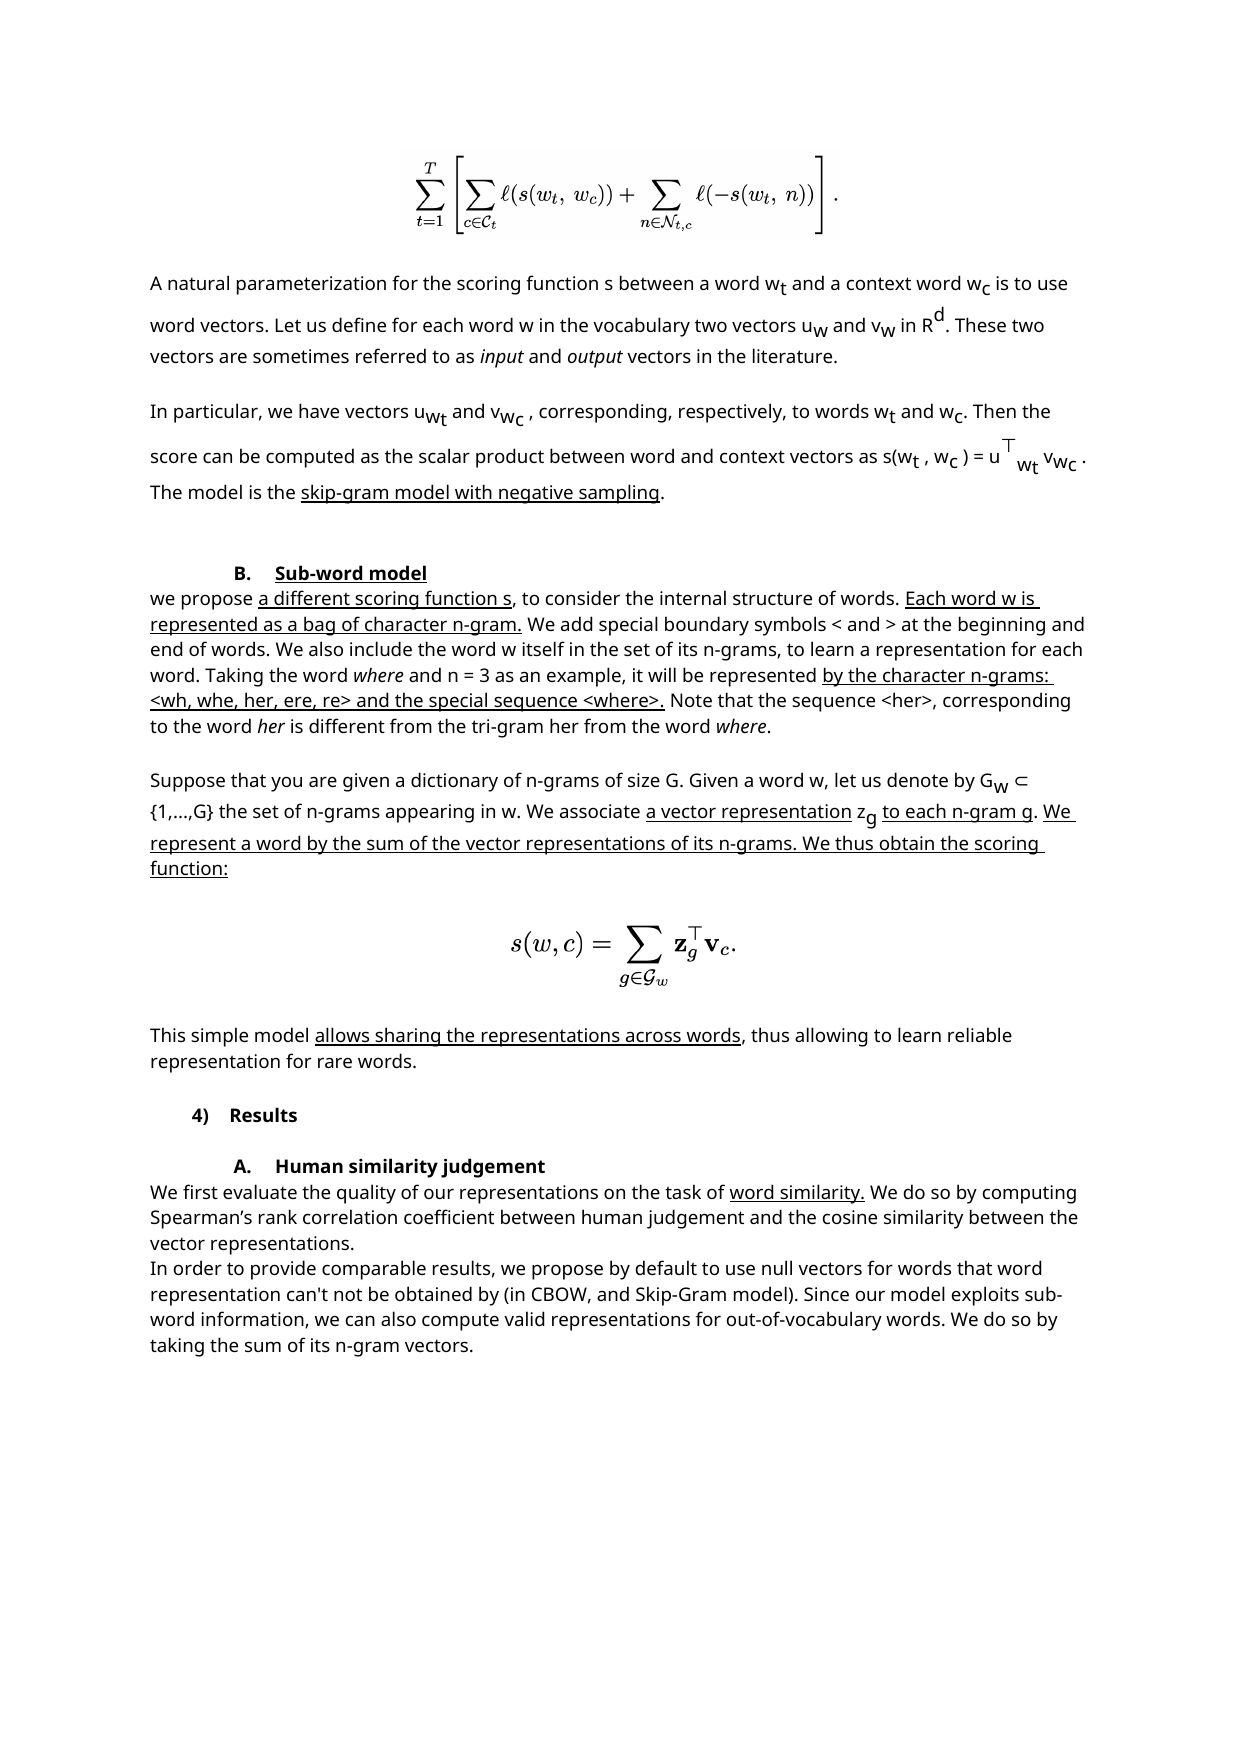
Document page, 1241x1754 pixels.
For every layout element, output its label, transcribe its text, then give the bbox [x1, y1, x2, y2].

text This simple model allows sharing the representations across words, thus allowing to learn reliable representation for rare words. [150, 1022, 1090, 1073]
text A natural parameterization for the scoring function s between a word wt and a context word wc is to use word vectors. Let us define for each word w in the vocabulary two vectors uw and vw in Rd. These two vectors are sometimes referred to as input and output vectors in the literature. [150, 270, 1090, 369]
text we propose a different scoring function s, to consider the internal structure of words. Each word w is represented as a bag of character n-gram. We add special boundary symbols < and > at the beginning and end of words. We also include the word w itself in the set of its n-grams, to learn a representation for each word. Taking the word where and n = 3 as an example, it will be represented by the character n-grams: <wh, whe, her, ere, re> and the special sequence <where>. Note that the sequence <her>, corresponding to the word her is different from the tri-gram her from the word where. [150, 585, 1090, 738]
picture [400, 150, 840, 241]
text Suppose that you are given a dictionary of n-grams of size G. Given a word w, let us denote by Gw ⊂ {1,...,G} the set of n-grams appearing in w. We associate a vector representation zg to each n-gram g. We represent a word by the sum of the vector representations of its n-grams. We thus obtain the scoring function: [150, 768, 1090, 881]
list Sub-word model [233, 560, 1090, 585]
text In particular, we have vectors uwt and vwc , corresponding, respectively, to words wt and wc. Then the score can be computed as the scalar product between word and context vectors as s(wt , wc ) = u⊤wt vwc . The model is the skip-gram model with negative sampling. [150, 398, 1090, 505]
text We first evaluate the quality of our representations on the task of word similarity. We do so by computing Spearman’s rank correlation coefficient between human judgement and the cosine similarity between the vector representations. [150, 1179, 1090, 1256]
picture [496, 910, 744, 994]
text In order to provide comparable results, we propose by default to use null vectors for words that word representation can't not be obtained by (in CBOW, and Skip-Gram model). Since our model exploits sub-word information, we can also compute valid representations for out-of-vocabulary words. We do so by taking the sum of its n-gram vectors. [150, 1256, 1090, 1358]
list Human similarity judgement [233, 1154, 1090, 1179]
list Results [192, 1103, 1090, 1128]
